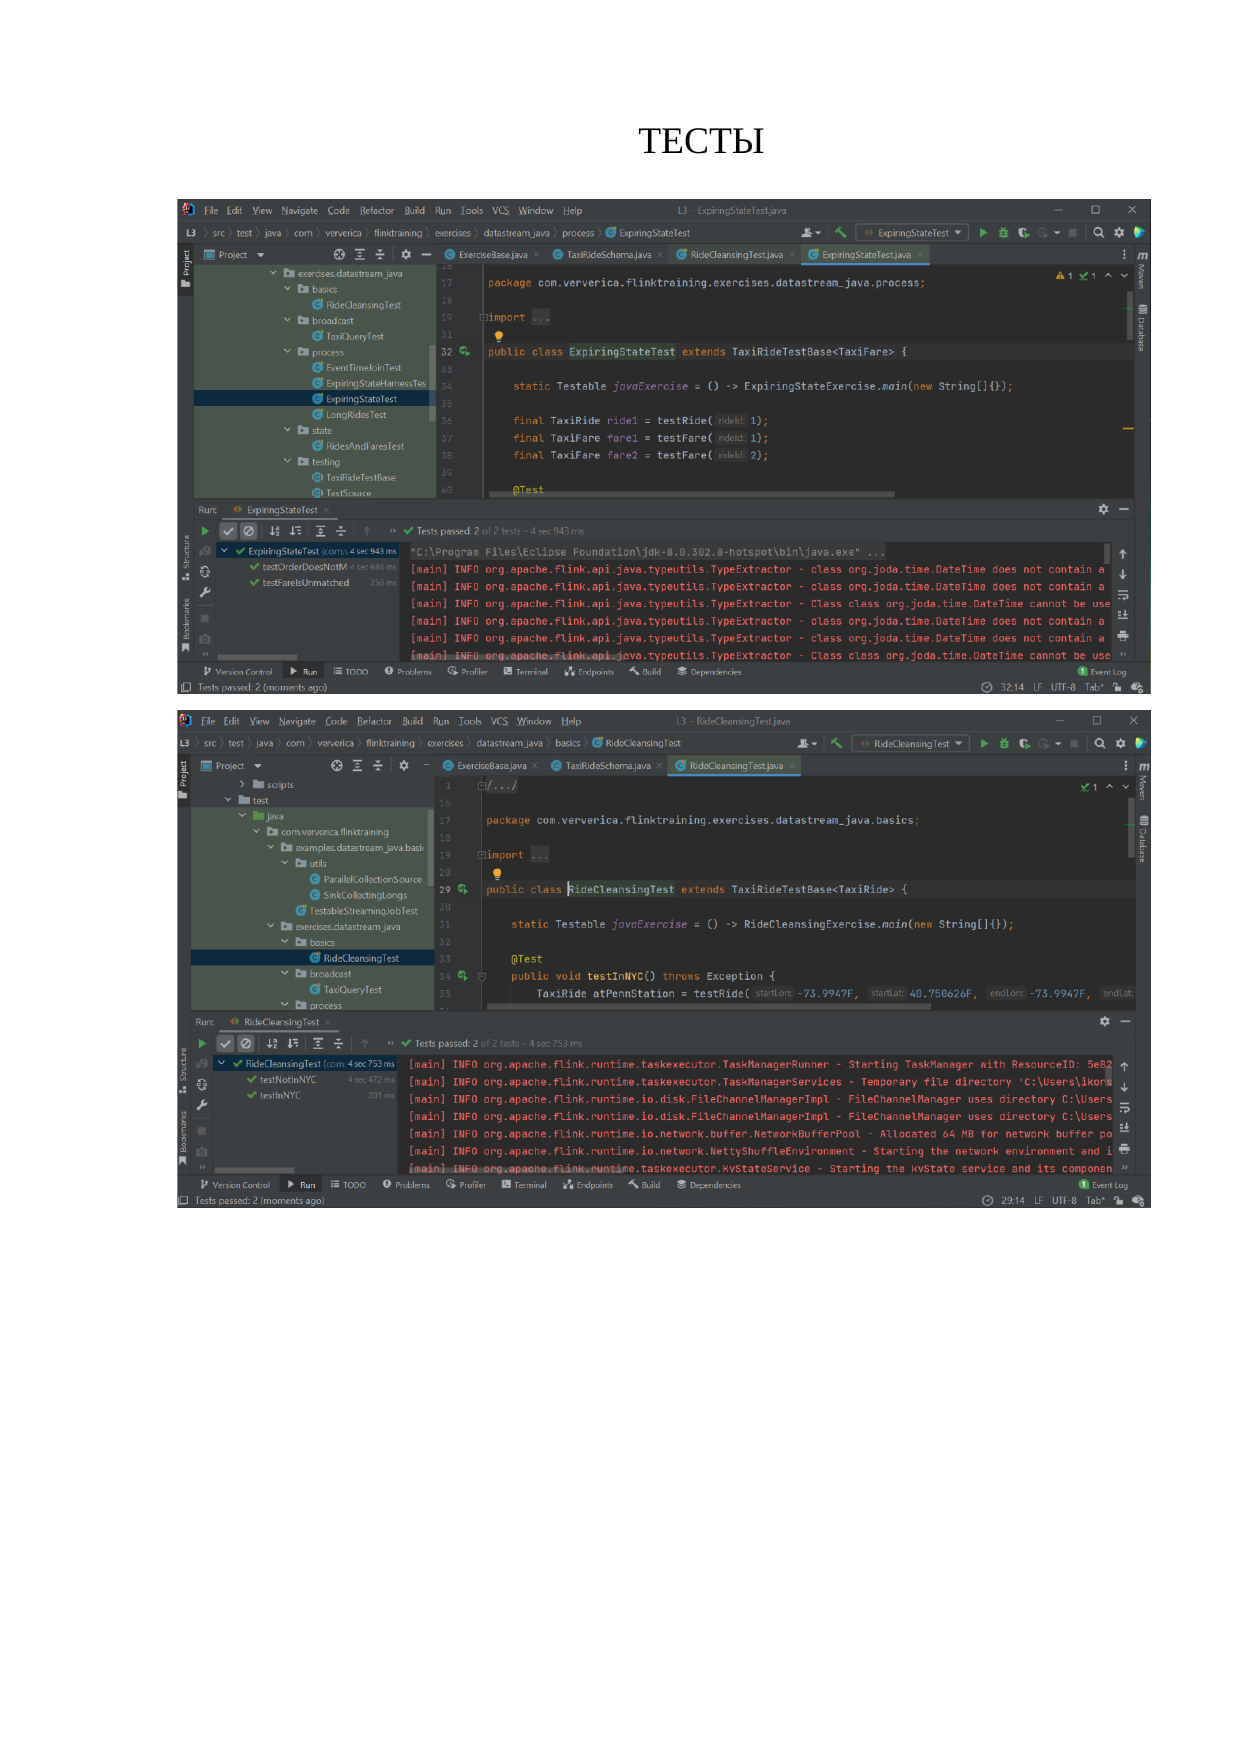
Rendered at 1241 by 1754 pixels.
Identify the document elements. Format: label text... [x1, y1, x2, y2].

picture [177, 199, 1151, 694]
picture [177, 710, 1151, 1208]
text ТЕСТЫ [177, 118, 1152, 161]
